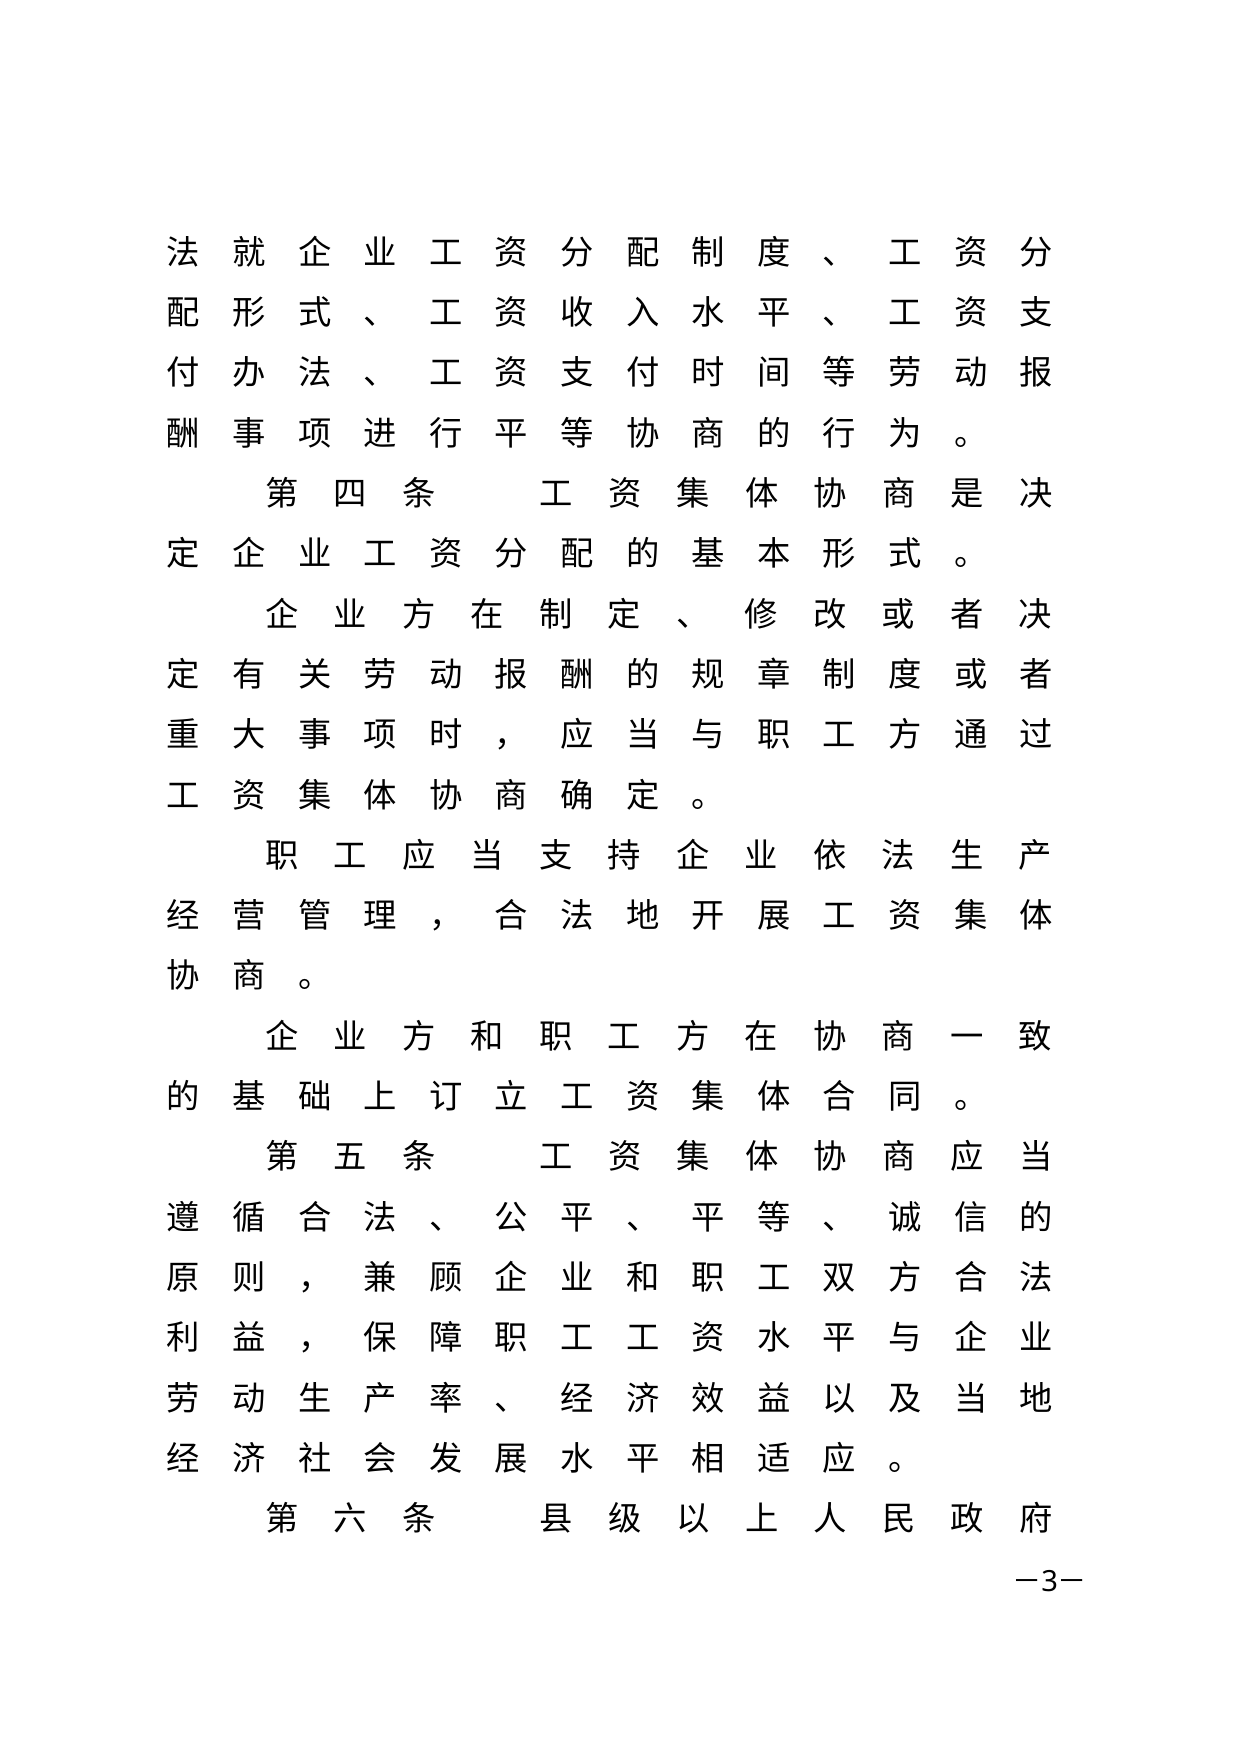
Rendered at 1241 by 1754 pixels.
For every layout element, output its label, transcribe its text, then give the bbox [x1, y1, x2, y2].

text 企业方在制定、修改或者决定有关劳动报酬的规章制度或者重大事项时，应当与职工方通过工资集体协商确定。 [167, 581, 1085, 823]
text 第四条 工资集体协商是决定企业工资分配的基本形式。 [167, 461, 1085, 581]
text 企业方和职工方在协商一致的基础上订立工资集体合同。 [167, 1003, 1085, 1124]
text 第五条 工资集体协商应当遵循合法、公平、平等、诚信的原则，兼顾企业和职工双方合法利益，保障职工工资水平与企业劳动生产率、经济效益以及当地经济社会发展水平相适应。 [167, 1124, 1085, 1486]
text 第六条 县级以上人民政府应当加强对工资集体协商的组织、指导，采取措施推进工资集体协商。 [167, 1486, 1085, 1546]
text 第三条 本条例所称工资集体协商，是指职工方和企业方依法就企业工资分配制度、工资分配形式、工资收入水平、工资支付办法、工资支付时间等劳动报酬事项进行平等协商的行为。 [167, 219, 1085, 461]
text 职工应当支持企业依法生产经营管理，合法地开展工资集体协商。 [167, 823, 1085, 1003]
